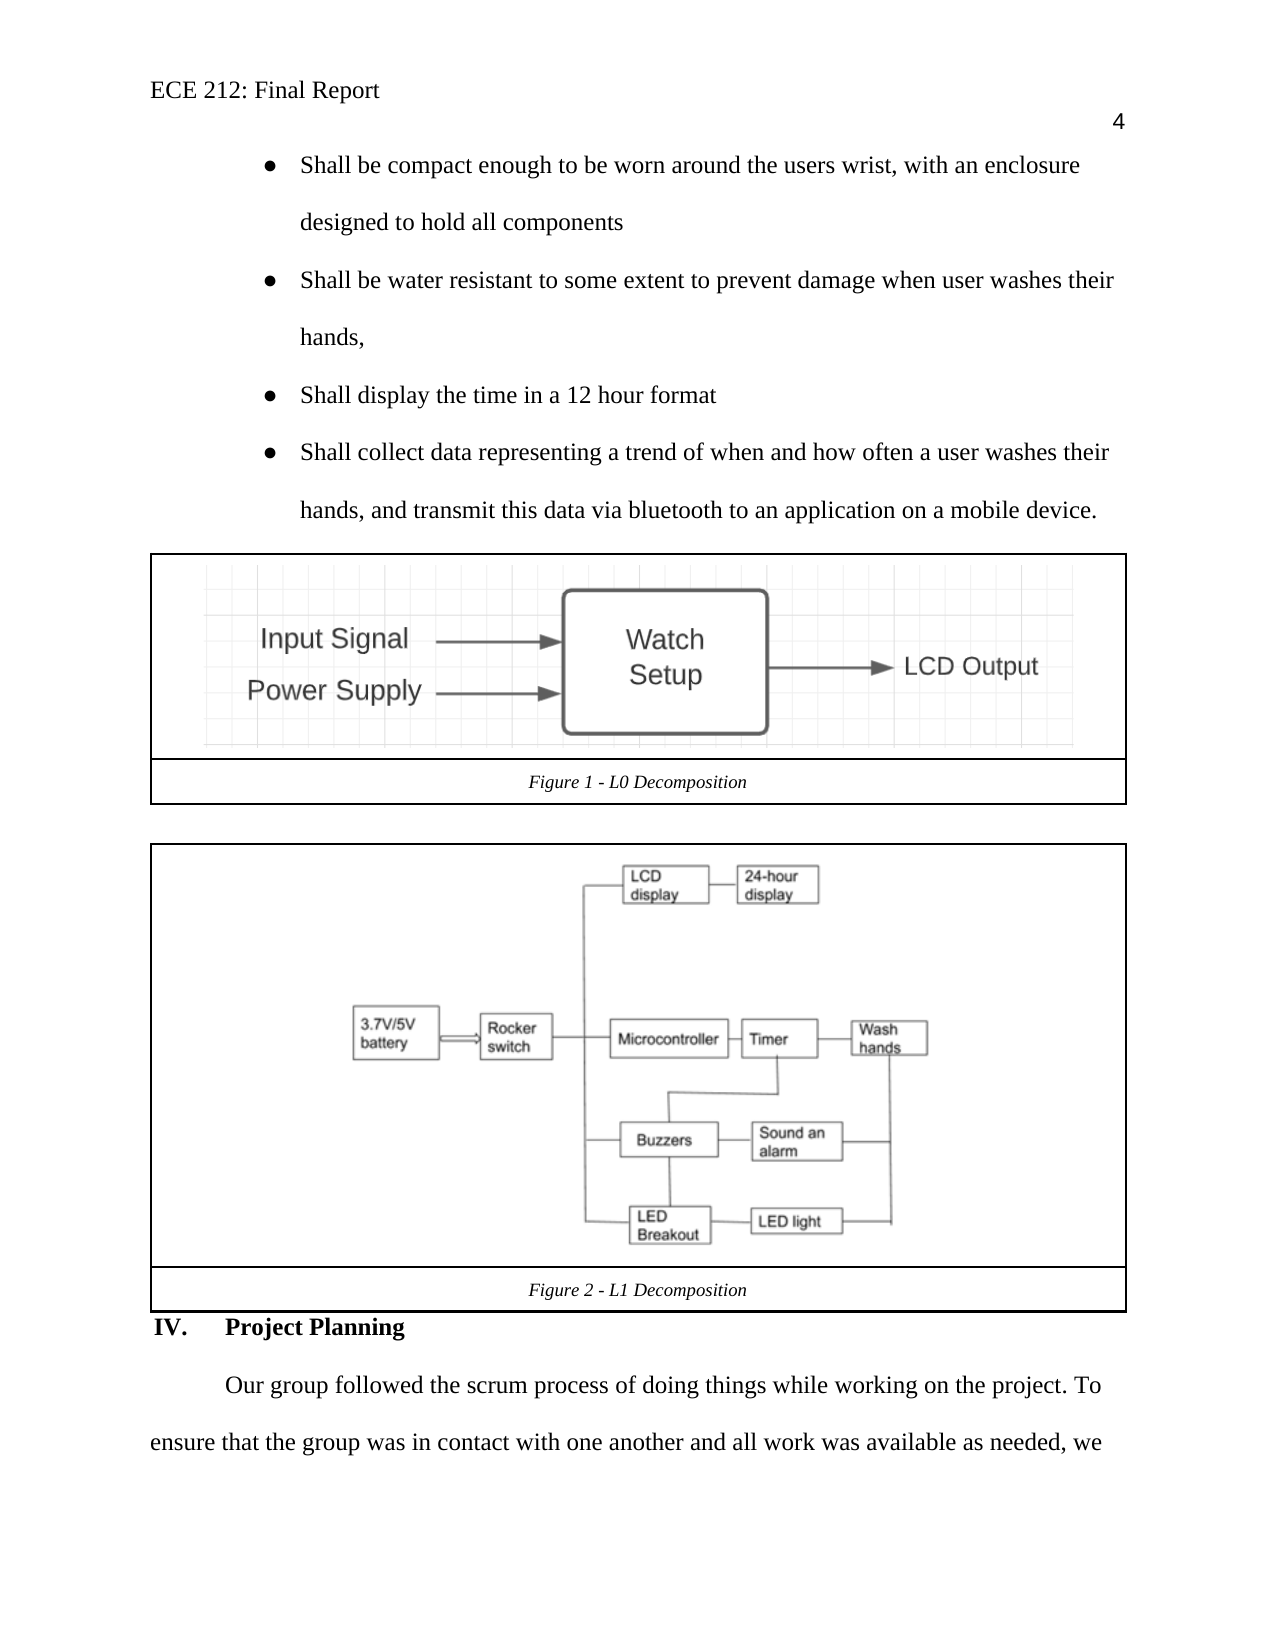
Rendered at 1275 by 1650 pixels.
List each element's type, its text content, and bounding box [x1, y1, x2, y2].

list Shall be water resistant to some extent to prevent damage when user washes their hands, [262, 265, 1125, 351]
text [150, 1370, 1125, 1456]
list Shall be compact enough to be worn around the users wrist, with an enclosure designed to hold all components [262, 150, 1125, 236]
table_cell Figure 1 - L0 Decomposition [152, 760, 1125, 803]
table_cell Figure 2 - L1 Decomposition [152, 1268, 1125, 1310]
picture [341, 855, 936, 1256]
table_header [152, 555, 1125, 758]
list Project Planning [187, 1313, 1125, 1341]
list Shall display the time in a 12 hour format [262, 380, 1125, 409]
table_header [152, 845, 1125, 1266]
list Shall collect data representing a trend of when and how often a user washes their hands, and transmit this data via bluetooth to an application on a mobile device. [262, 437, 1125, 524]
picture [203, 565, 1074, 748]
